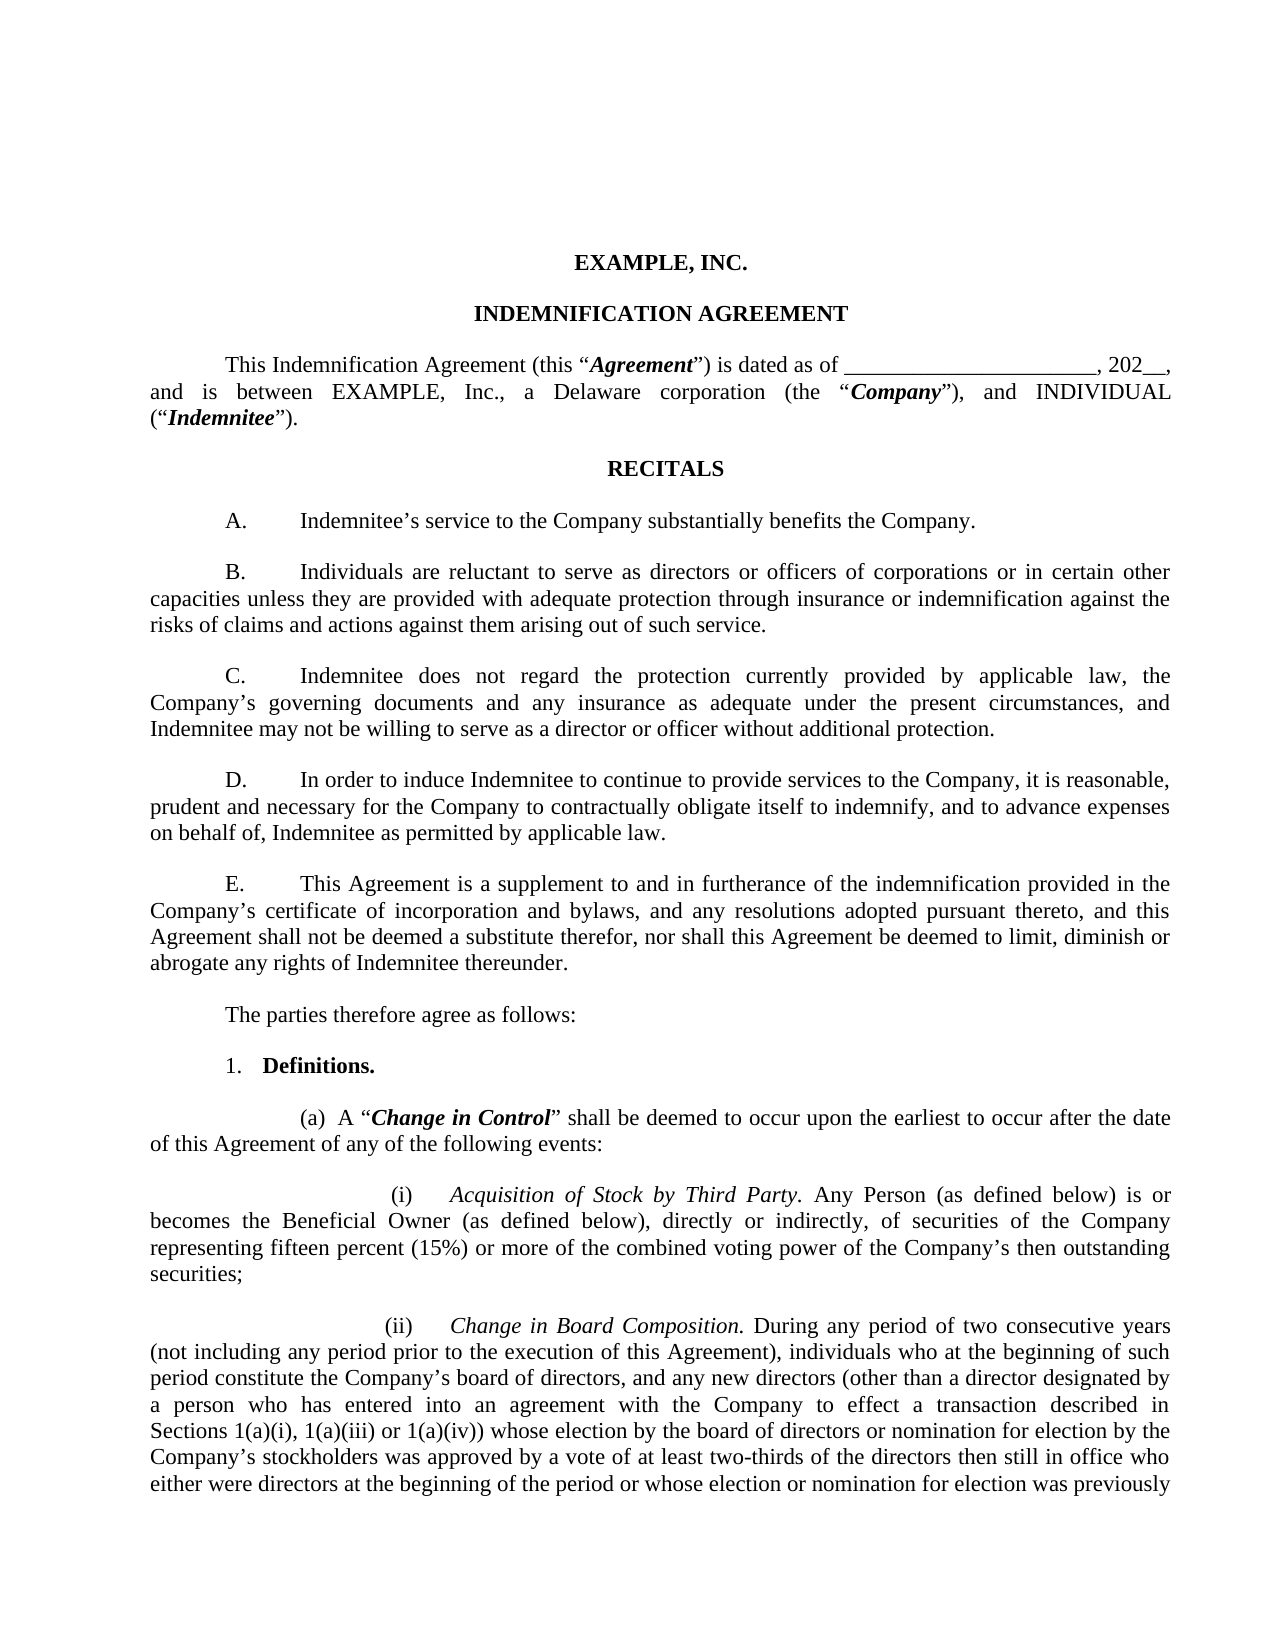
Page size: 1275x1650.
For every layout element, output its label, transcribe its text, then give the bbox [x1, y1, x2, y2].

text EXAMPLE, INC. [150, 249, 1172, 275]
text INDEMNIFICATION AGREEMENT [150, 300, 1172, 326]
text E. This Agreement is a supplement to and in furtherance of the indemnification provided in the Company’s certificate of incorporation and bylaws, and any resolutions adopted pursuant thereto, and this Agreement shall not be deemed a substitute therefor, nor shall this Agreement be deemed to limit, diminish or abrogate any rights of Indemnitee thereunder. [150, 870, 1172, 976]
text A. Indemnitee’s service to the Company substantially benefits the Company. [150, 507, 1172, 533]
text B. Individuals are reluctant to serve as directors or officers of corporations or in certain other capacities unless they are provided with adequate protection through insurance or indemnification against the risks of claims and actions against them arising out of such service. [150, 558, 1172, 637]
text This Indemnification Agreement (this “Agreement”) is dated as of ______________________, 202__, and is between EXAMPLE, Inc., a Delaware corporation (the “Company”), and INDIVIDUAL (“Indemnitee”). [150, 351, 1172, 431]
text RECITALS [150, 456, 1172, 482]
text D. In order to induce Indemnitee to continue to provide services to the Company, it is reasonable, prudent and necessary for the Company to contractually obligate itself to indemnify, and to advance expenses on behalf of, Indemnitee as permitted by applicable law. [150, 766, 1172, 845]
text The parties therefore agree as follows: [150, 1001, 1172, 1027]
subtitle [150, 1312, 1172, 1496]
subtitle Acquisition of Stock by Third Party. Any Person (as defined below) is or becomes the Beneficial Owner (as defined below), directly or indirectly, of securities of the Company representing fifteen percent (15%) or more of the combined voting power of the Company’s then outstanding securities; [150, 1181, 1172, 1287]
subtitle Definitions. [150, 1052, 1172, 1078]
text C. Indemnitee does not regard the protection currently provided by applicable law, the Company’s governing documents and any insurance as adequate under the present circumstances, and Indemnitee may not be willing to serve as a director or officer without additional protection. [150, 662, 1172, 741]
subtitle A “Change in Control” shall be deemed to occur upon the earliest to occur after the date of this Agreement of any of the following events: [150, 1103, 1172, 1156]
